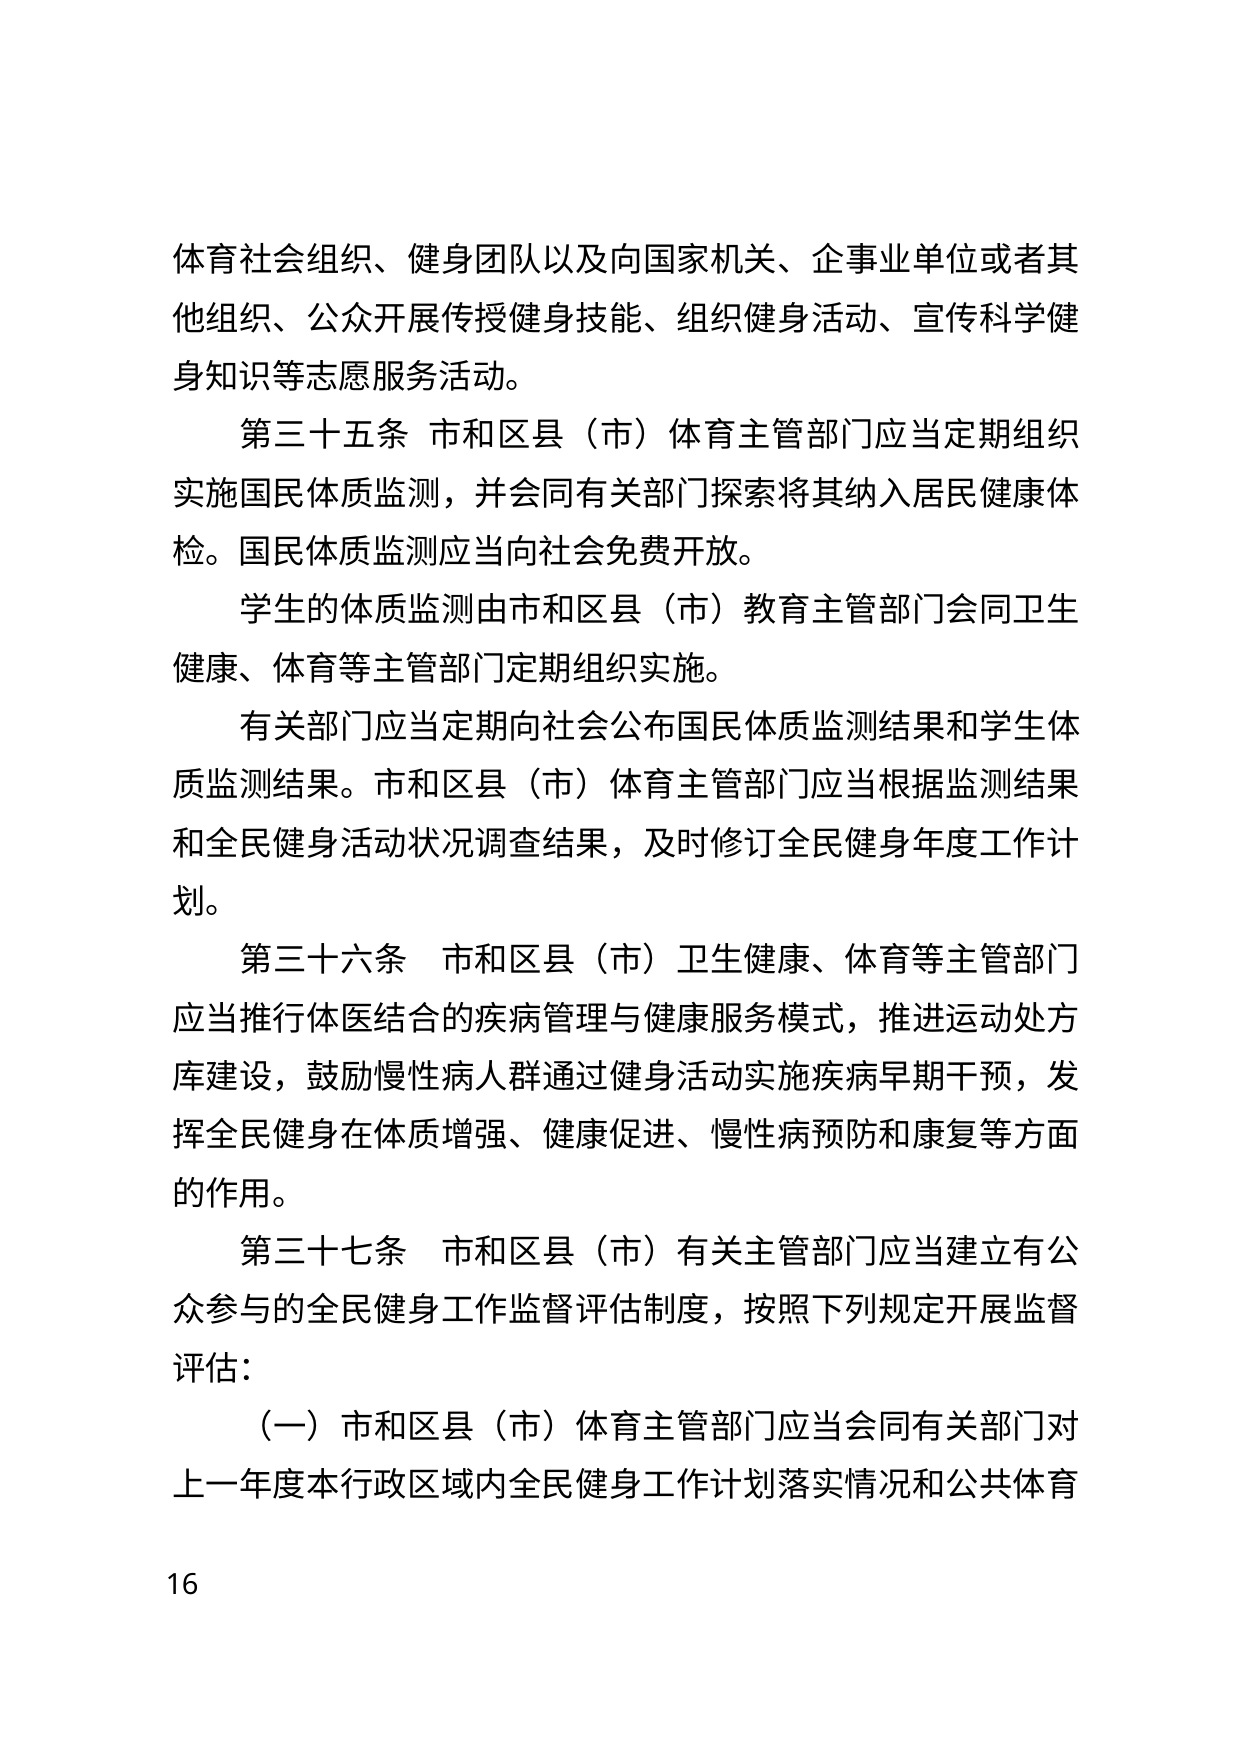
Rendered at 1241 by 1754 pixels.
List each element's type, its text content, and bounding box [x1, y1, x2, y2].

text 第三十五条 市和区县（市）体育主管部门应当定期组织实施国民体质监测，并会同有关部门探索将其纳入居民健康体检。国民体质监测应当向社会免费开放。 [172, 400, 1080, 575]
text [172, 1392, 1080, 1508]
text 学生的体质监测由市和区县（市）教育主管部门会同卫生健康、体育等主管部门定期组织实施。 [172, 575, 1080, 692]
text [172, 225, 1080, 400]
text 第三十七条 市和区县（市）有关主管部门应当建立有公众参与的全民健身工作监督评估制度，按照下列规定开展监督评估： [172, 1217, 1080, 1392]
text 有关部门应当定期向社会公布国民体质监测结果和学生体质监测结果。市和区县（市）体育主管部门应当根据监测结果和全民健身活动状况调查结果，及时修订全民健身年度工作计划。 [172, 692, 1080, 925]
text 第三十六条 市和区县（市）卫生健康、体育等主管部门应当推行体医结合的疾病管理与健康服务模式，推进运动处方库建设，鼓励慢性病人群通过健身活动实施疾病早期干预，发挥全民健身在体质增强、健康促进、慢性病预防和康复等方面的作用。 [172, 925, 1080, 1217]
